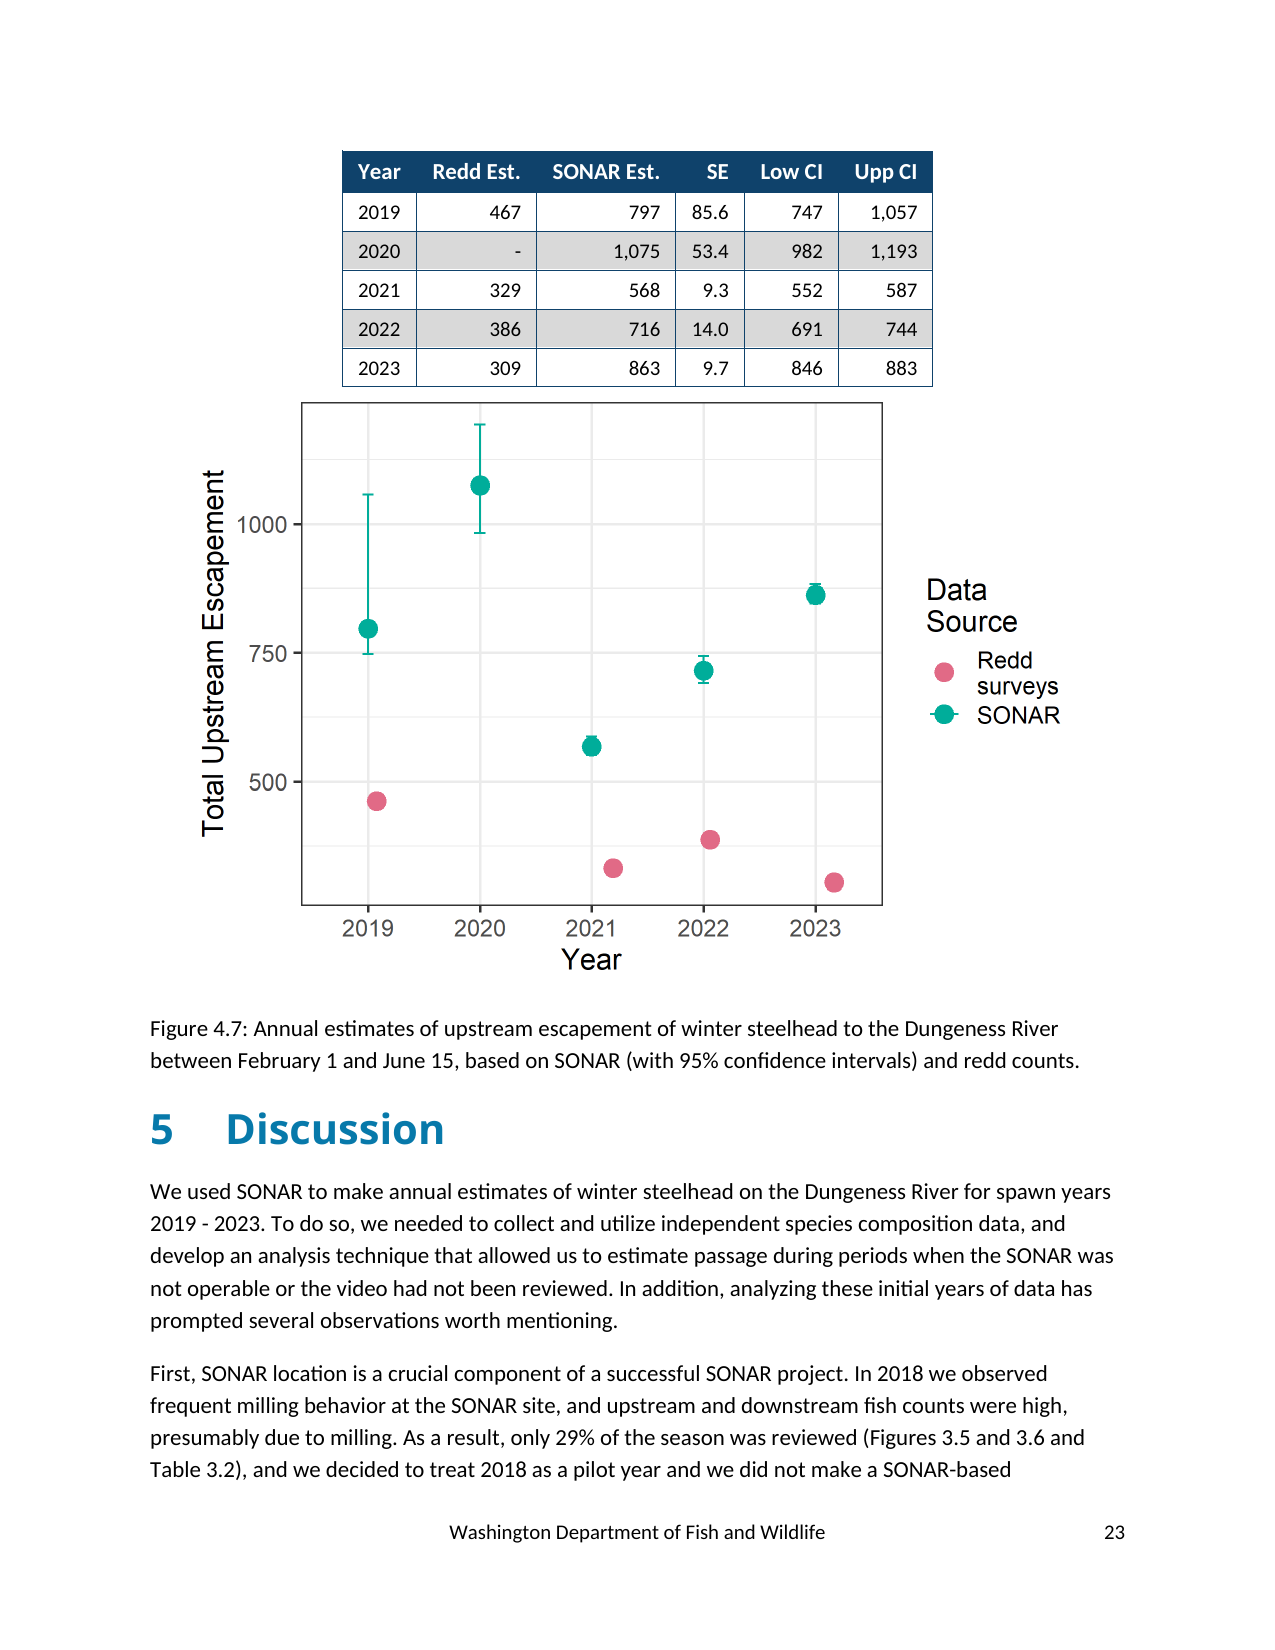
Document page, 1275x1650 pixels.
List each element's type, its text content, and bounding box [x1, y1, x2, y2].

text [150, 1359, 1125, 1484]
table_cell 744 [839, 310, 932, 347]
table_cell 568 [537, 271, 675, 308]
table_cell 883 [839, 349, 932, 386]
table_cell 1,057 [839, 193, 932, 231]
subtitle 5 Discussion [150, 1099, 1125, 1156]
table_cell 467 [417, 193, 536, 231]
table_cell 2021 [343, 271, 416, 308]
table_header Low CI [745, 151, 838, 192]
table_cell 1,075 [537, 232, 675, 269]
table_cell 9.3 [676, 271, 744, 308]
table_cell 2019 [343, 193, 416, 231]
table_cell 716 [537, 310, 675, 347]
text We used SONAR to make annual estimates of winter steelhead on the Dungeness River for spawn years 2019 - 2023. To do so, we needed to collect and utilize independent species composition data, and develop an analysis technique that allowed us to estimate passage during periods when the SONAR was not operable or the video had not been reviewed. In addition, analyzing these initial years of data has prompted several observations worth mentioning. [150, 1177, 1125, 1334]
table_cell 309 [417, 349, 536, 386]
table_cell 329 [417, 271, 536, 308]
table_cell 691 [745, 310, 838, 347]
table_cell 386 [417, 310, 536, 347]
table_cell 2023 [343, 349, 416, 386]
table_header Redd Est. [417, 151, 536, 192]
table_header SONAR Est. [537, 151, 675, 192]
table_cell 982 [745, 232, 838, 269]
table_cell 85.6 [676, 193, 744, 231]
table_cell 863 [537, 349, 675, 386]
table_cell 53.4 [676, 232, 744, 269]
table_cell 587 [839, 271, 932, 308]
table_cell 9.7 [676, 349, 744, 386]
table_cell - [417, 232, 536, 269]
table_cell 14.0 [676, 310, 744, 347]
table_header SE [676, 151, 744, 192]
table_cell 846 [745, 349, 838, 386]
table_cell 797 [537, 193, 675, 231]
table_cell 552 [745, 271, 838, 308]
table_header Year [343, 151, 416, 192]
table_cell 2020 [343, 232, 416, 269]
text Figure 4.7: Annual estimates of upstream escapement of winter steelhead to the Dungeness River between February 1 and June 15, based on SONAR (with 95% confidence intervals) and redd counts. [150, 1014, 1125, 1074]
table_header Upp CI [839, 151, 933, 192]
table_cell 2022 [343, 310, 416, 347]
table_cell 747 [745, 193, 838, 231]
picture [186, 387, 1089, 990]
table_cell 1,193 [839, 232, 932, 269]
